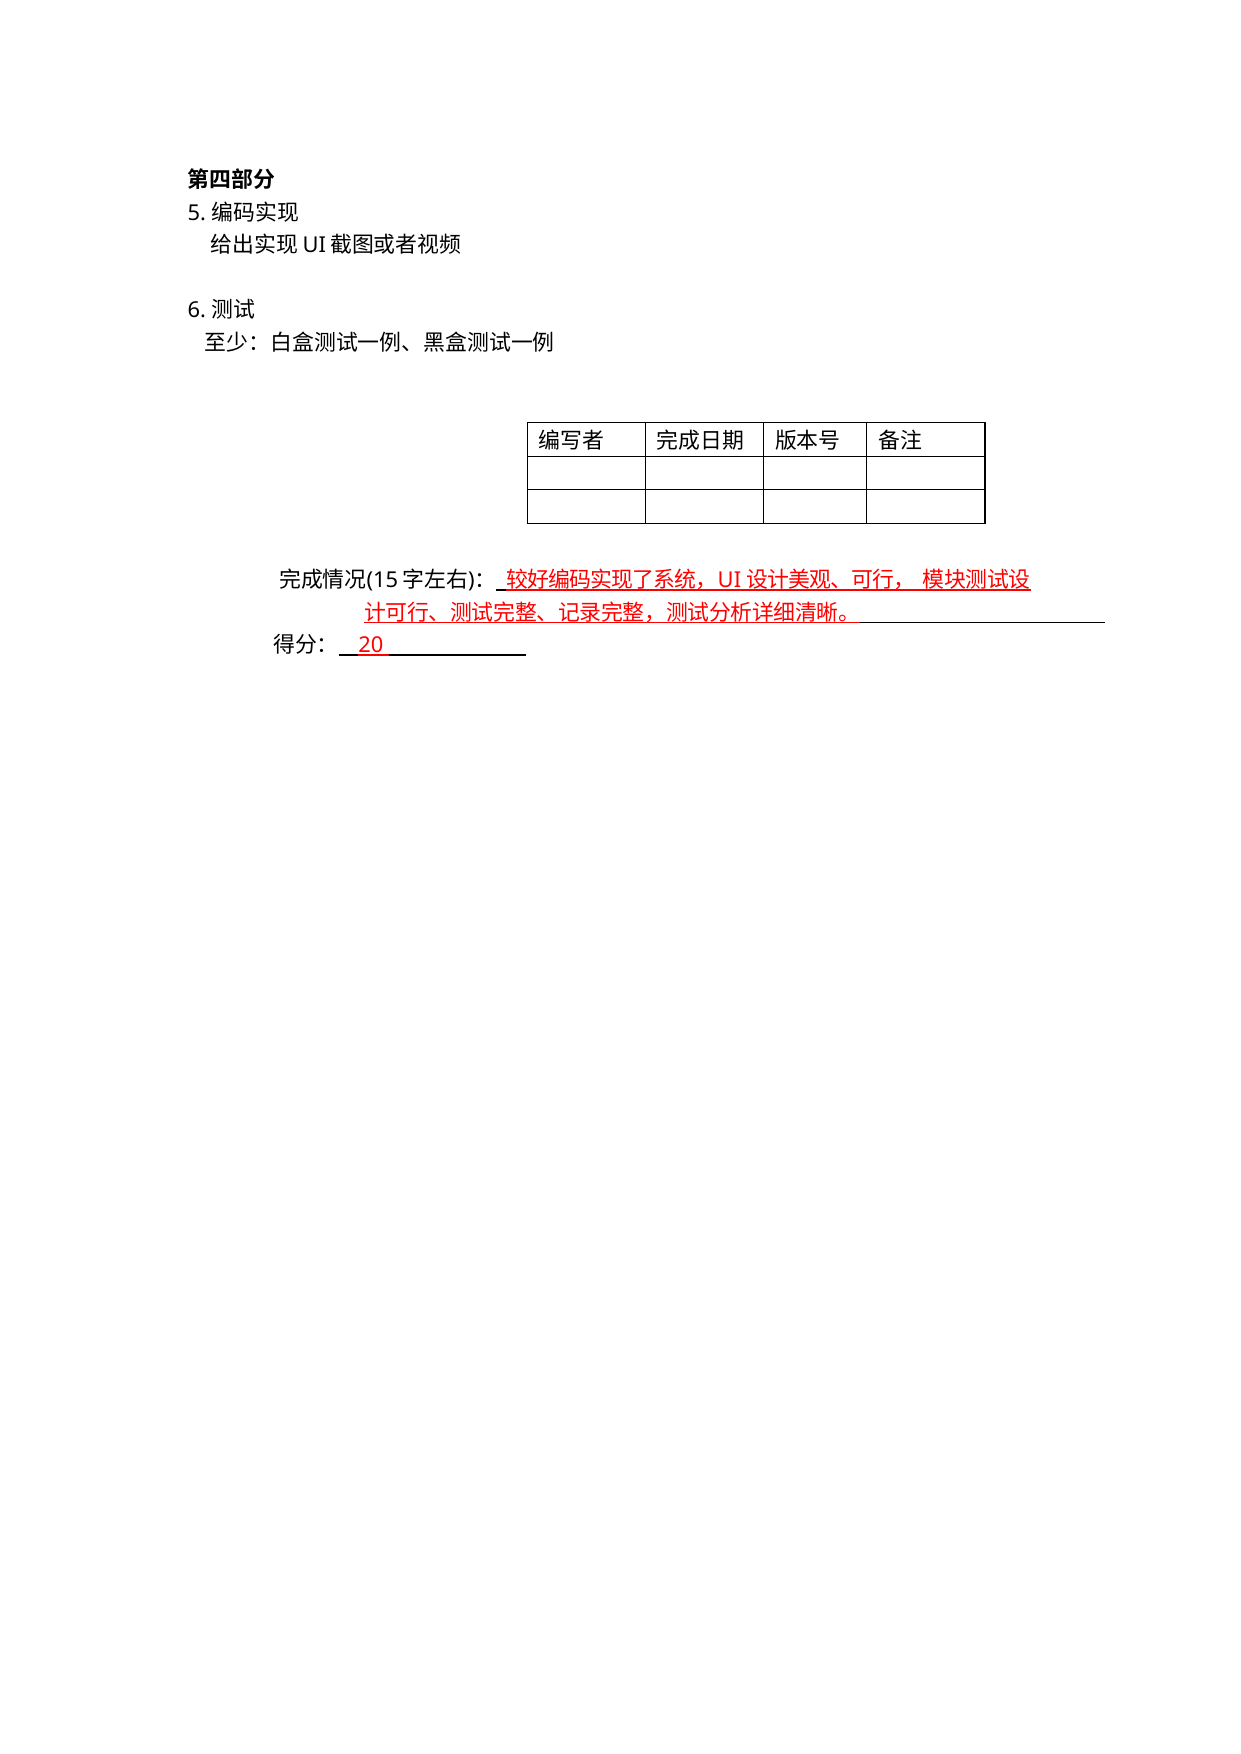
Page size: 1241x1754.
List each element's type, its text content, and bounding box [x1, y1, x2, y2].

text 至少：白盒测试一例、黑盒测试一例 [187, 324, 1053, 357]
table_header 备注 [867, 423, 984, 456]
table_header 编写者 [528, 423, 645, 456]
text 第四部分 [187, 162, 1053, 194]
table_cell [528, 490, 645, 523]
text 5. 编码实现 [187, 194, 1053, 227]
text 得分： 20 [187, 627, 1053, 659]
table_cell [764, 457, 866, 489]
text 完成情况(15字左右)： 较好编码实现了系统，UI 设计美观、可行， 模块测试设计可行、测试完整、记录完整，测试分析详细清晰。 [187, 562, 1036, 627]
table_cell [646, 490, 763, 523]
table_header 完成日期 [646, 423, 763, 456]
table_cell [867, 490, 984, 523]
table_header 版本号 [764, 423, 866, 456]
table_cell [646, 457, 763, 489]
text 6. 测试 [187, 292, 1053, 324]
text 给出实现UI截图或者视频 [187, 227, 1053, 259]
table_cell [867, 457, 984, 489]
table_cell [528, 457, 645, 489]
table_cell [764, 490, 866, 523]
